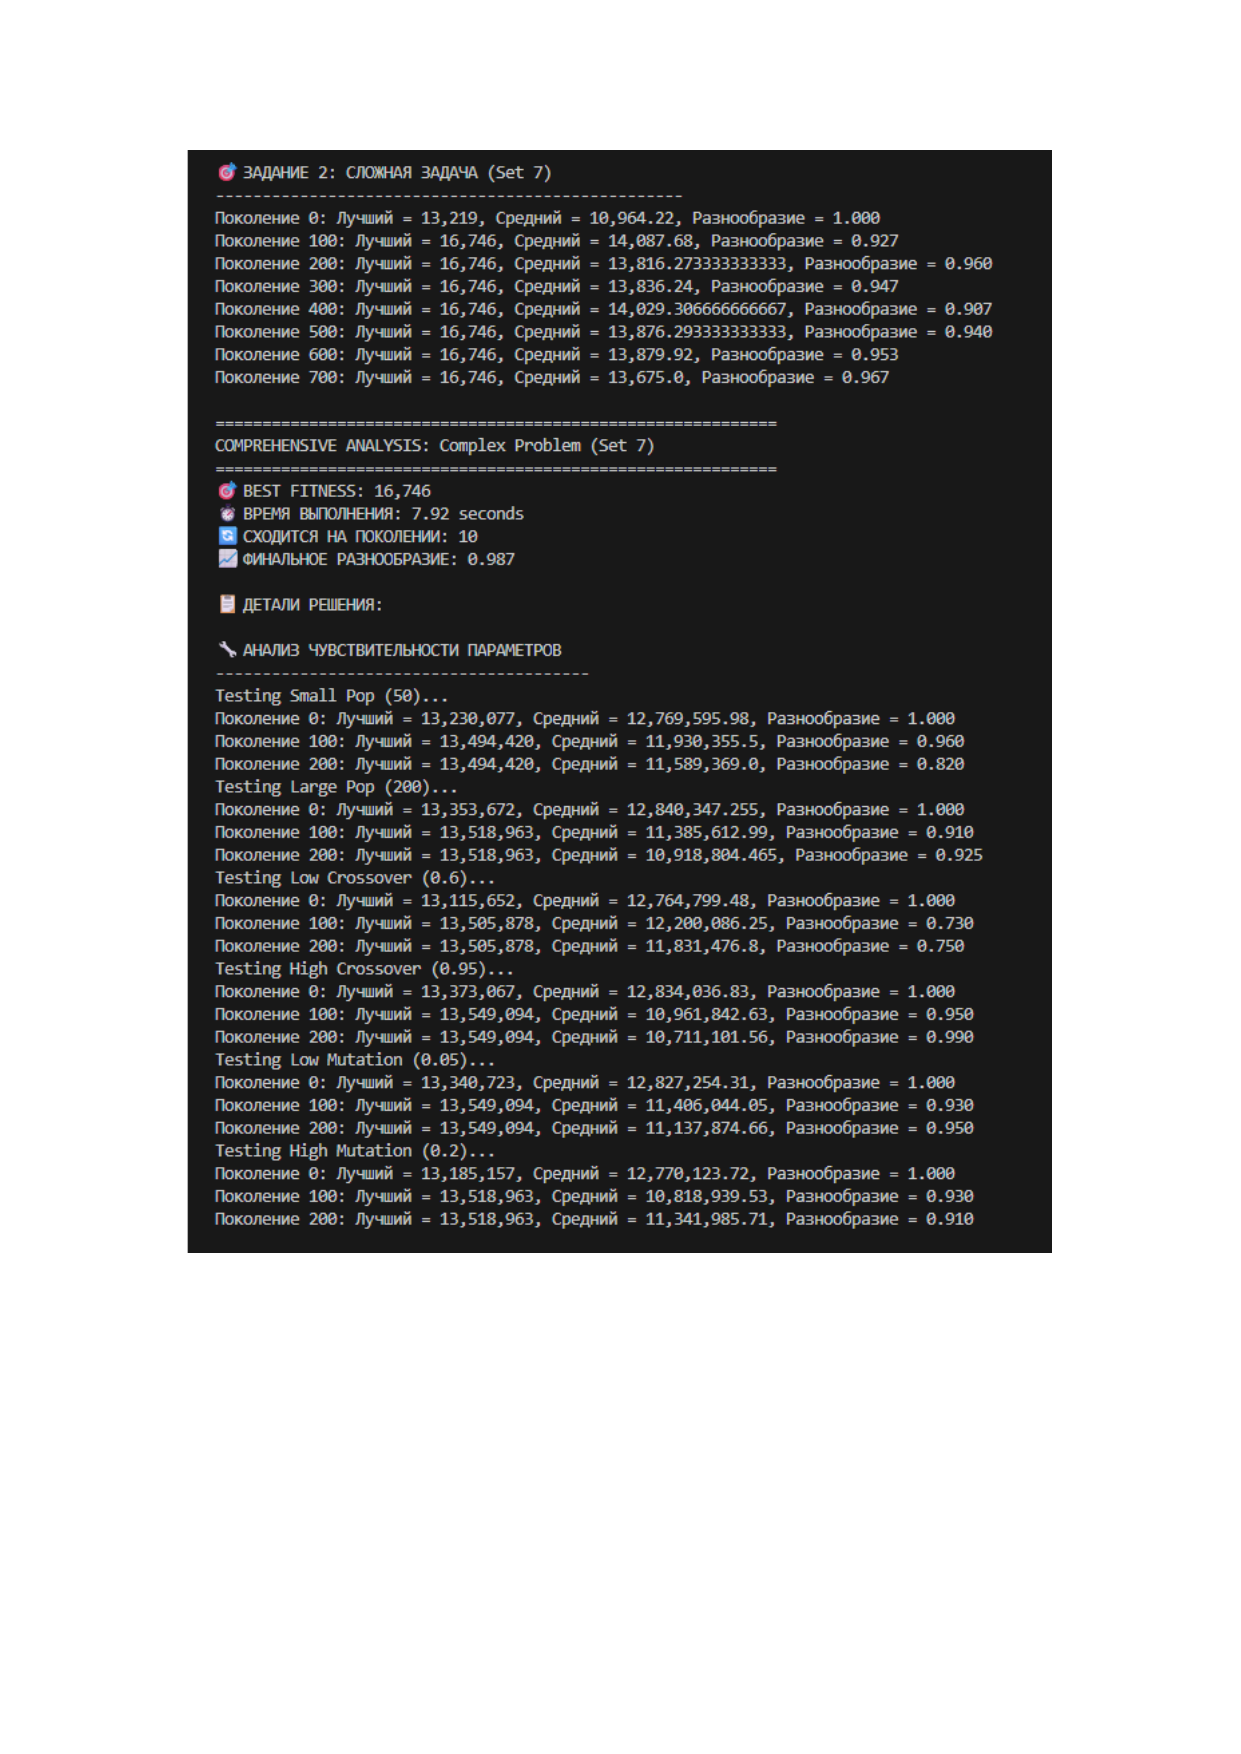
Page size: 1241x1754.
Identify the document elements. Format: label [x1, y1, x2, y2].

picture [187, 150, 1052, 1253]
